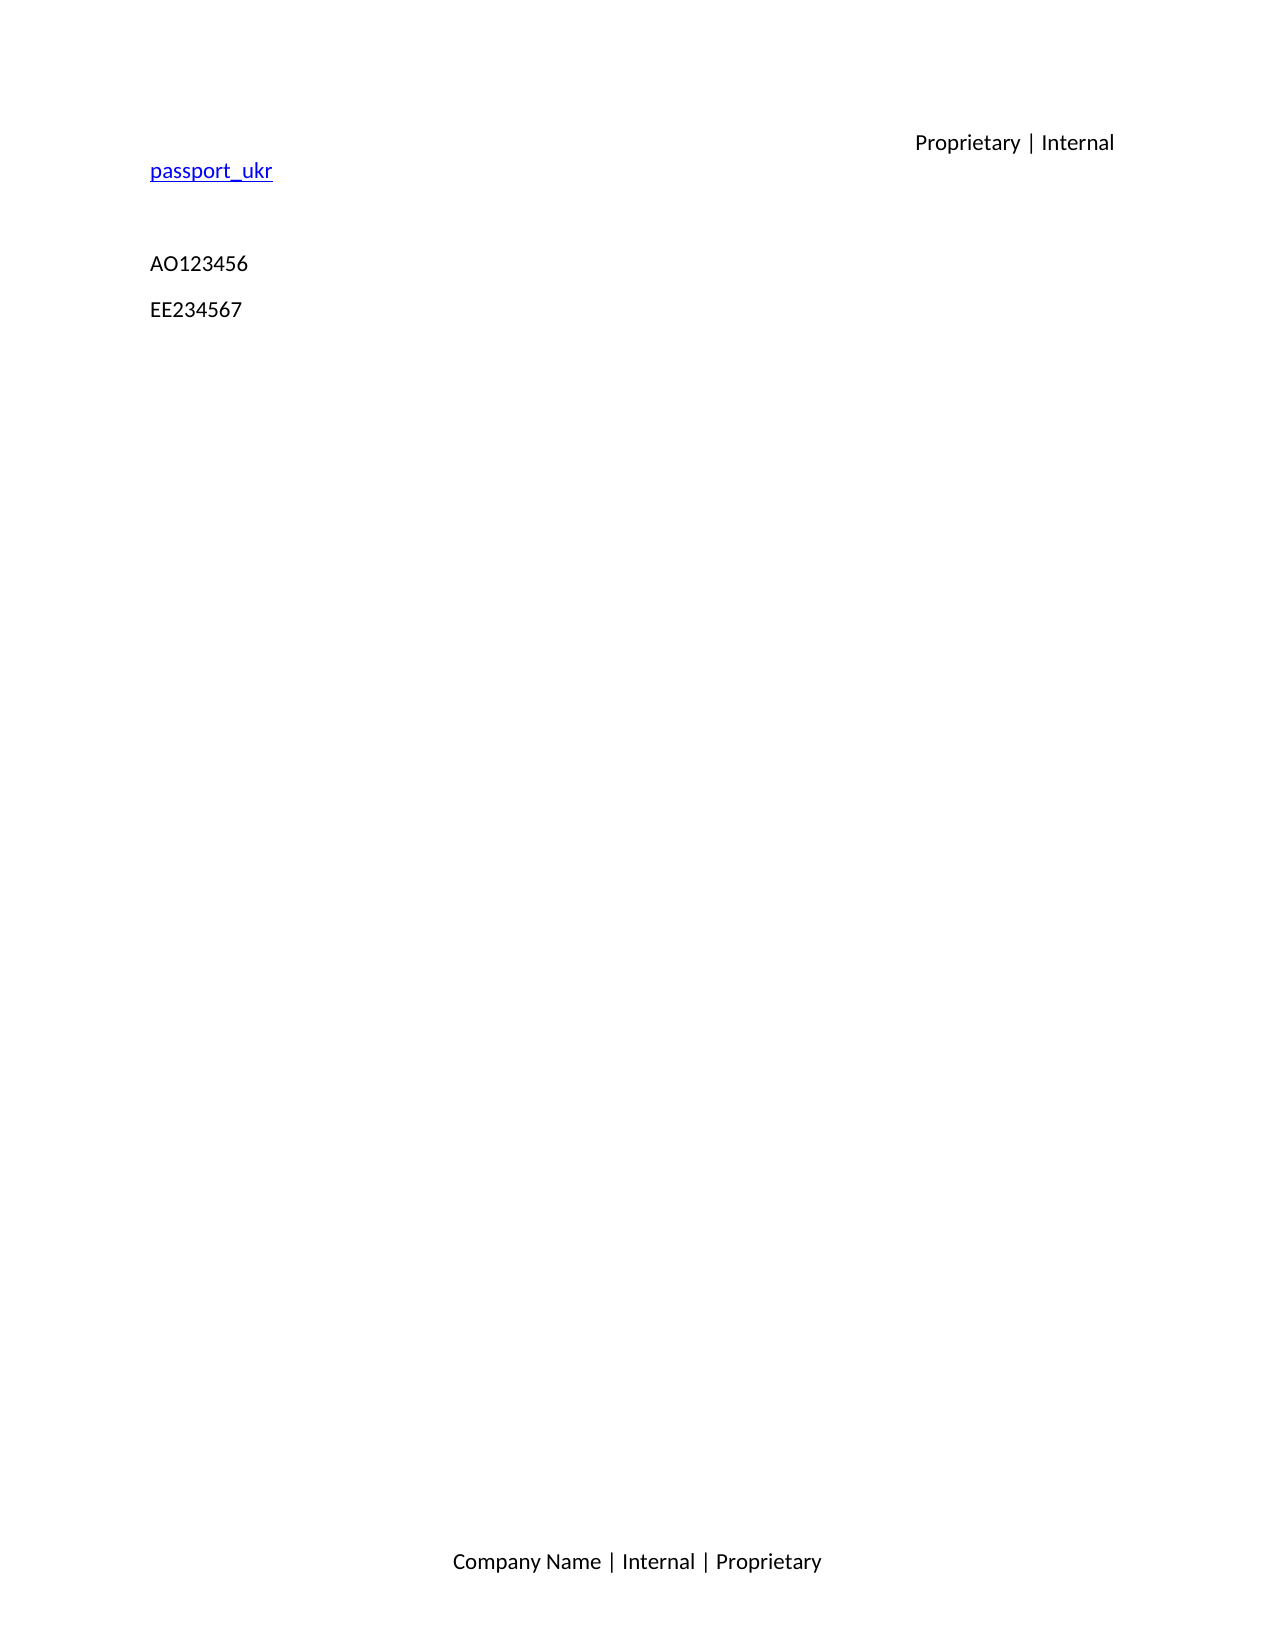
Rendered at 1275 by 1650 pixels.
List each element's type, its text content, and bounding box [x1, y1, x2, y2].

text ЕЕ234567 [150, 296, 1125, 323]
text passport_ukr [150, 156, 1125, 184]
text АО123456 [150, 249, 1125, 277]
